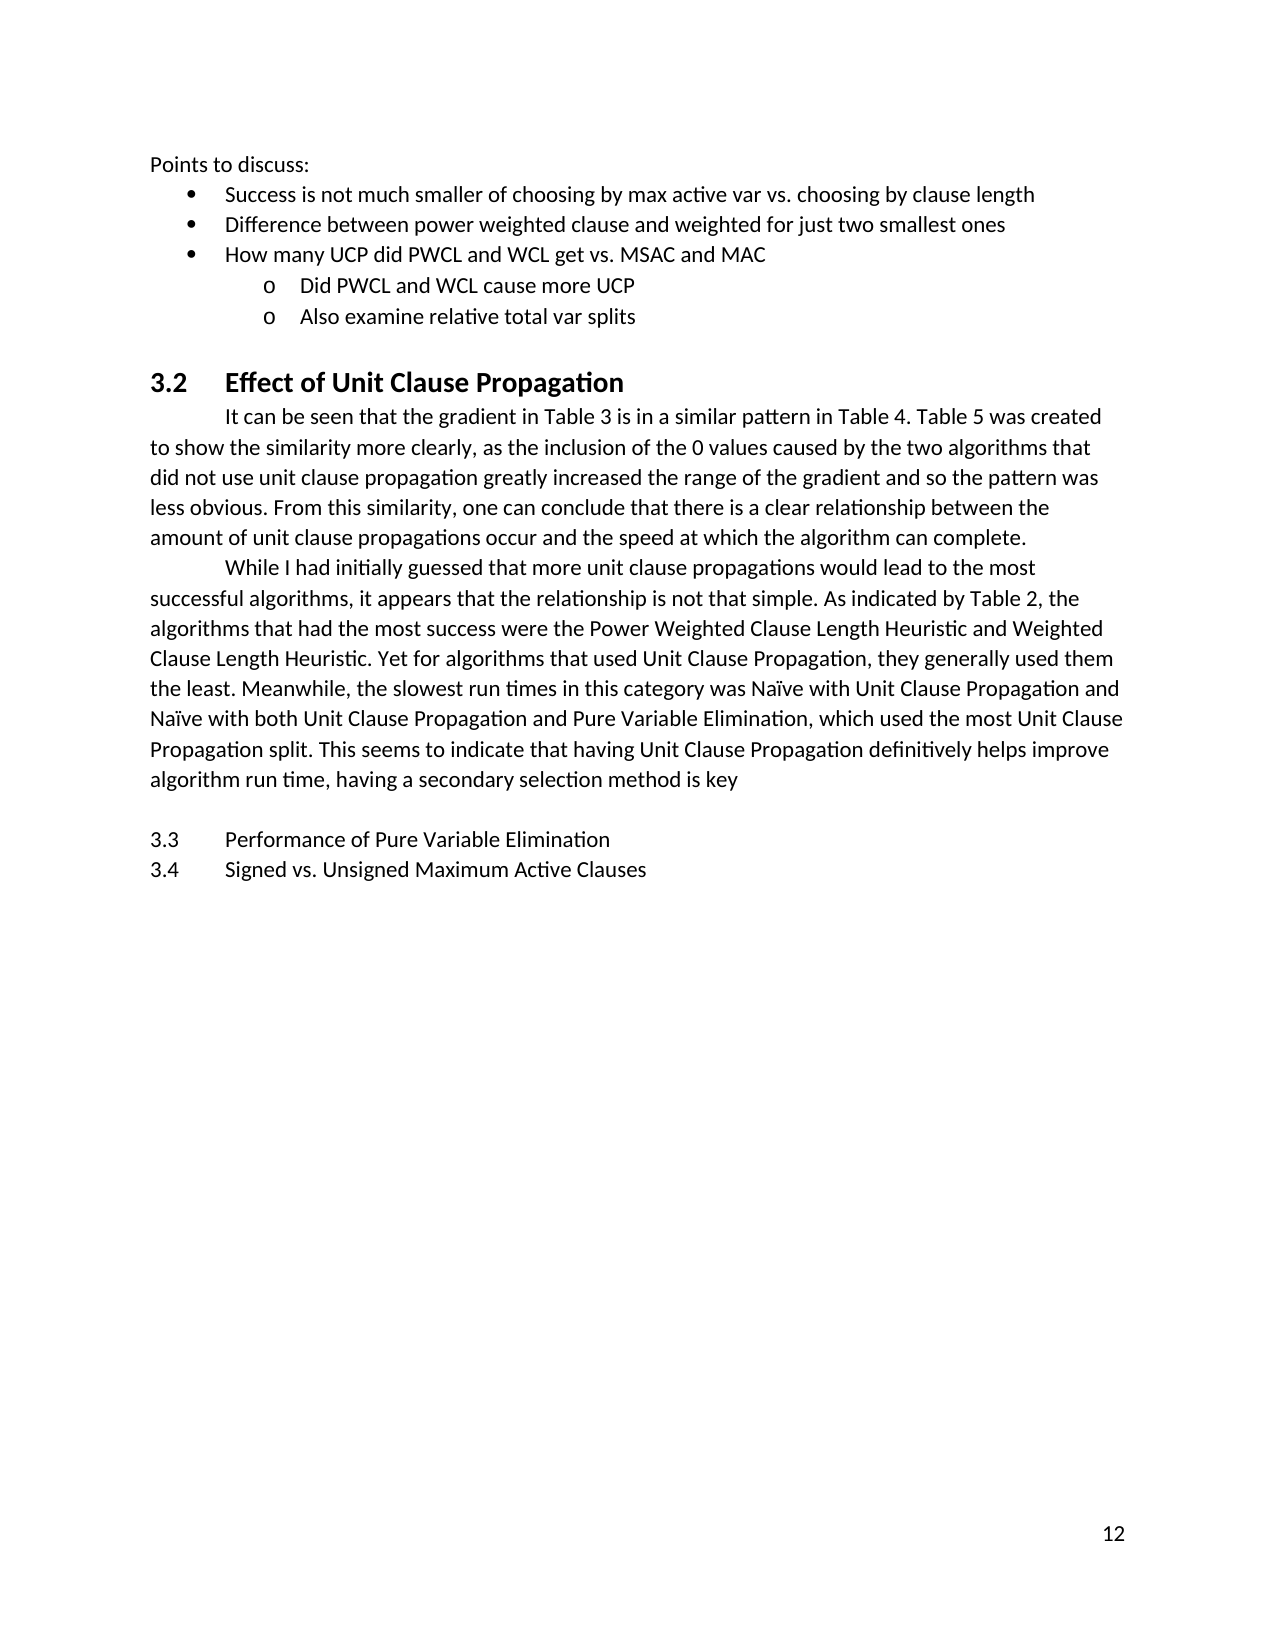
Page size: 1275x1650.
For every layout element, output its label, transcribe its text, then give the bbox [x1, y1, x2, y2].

list How many UCP did PWCL and WCL get vs. MSAC and MAC [187, 241, 1125, 269]
text 3.4 Signed vs. Unsigned Maximum Active Clauses [150, 856, 1125, 883]
text 3.3 Performance of Pure Variable Elimination [150, 825, 1125, 853]
list Difference between power weighted clause and weighted for just two smallest ones [187, 210, 1125, 238]
list Success is not much smaller of choosing by max active var vs. choosing by clause length [187, 180, 1125, 208]
list Also examine relative total var splits [262, 302, 1125, 331]
text It can be seen that the gradient in Table 3 is in a similar pattern in Table 4. Table 5 was created to show the similarity more clearly, as the inclusion of the 0 values caused by the two algorithms that did not use unit clause propagation greatly increased the range of the gradient and so the pattern was less obvious. From this similarity, one can conclude that there is a clear relationship between the amount of unit clause propagations occur and the speed at which the algorithm can complete. [150, 402, 1125, 551]
text While I had initially guessed that more unit clause propagations would lead to the most successful algorithms, it appears that the relationship is not that simple. As indicated by Table 2, the algorithms that had the most success were the Power Weighted Clause Length Heuristic and Weighted Clause Length Heuristic. Yet for algorithms that used Unit Clause Propagation, they generally used them the least. Meanwhile, the slowest run times in this category was Naïve with Unit Clause Propagation and Naïve with both Unit Clause Propagation and Pure Variable Elimination, which used the most Unit Clause Propagation split. This seems to indicate that having Unit Clause Propagation definitively helps improve algorithm run time, having a secondary selection method is key [150, 553, 1125, 793]
text 3.2 Effect of Unit Clause Propagation [150, 364, 1125, 399]
list Did PWCL and WCL cause more UCP [262, 271, 1125, 300]
text Points to discuss: [150, 150, 1125, 178]
